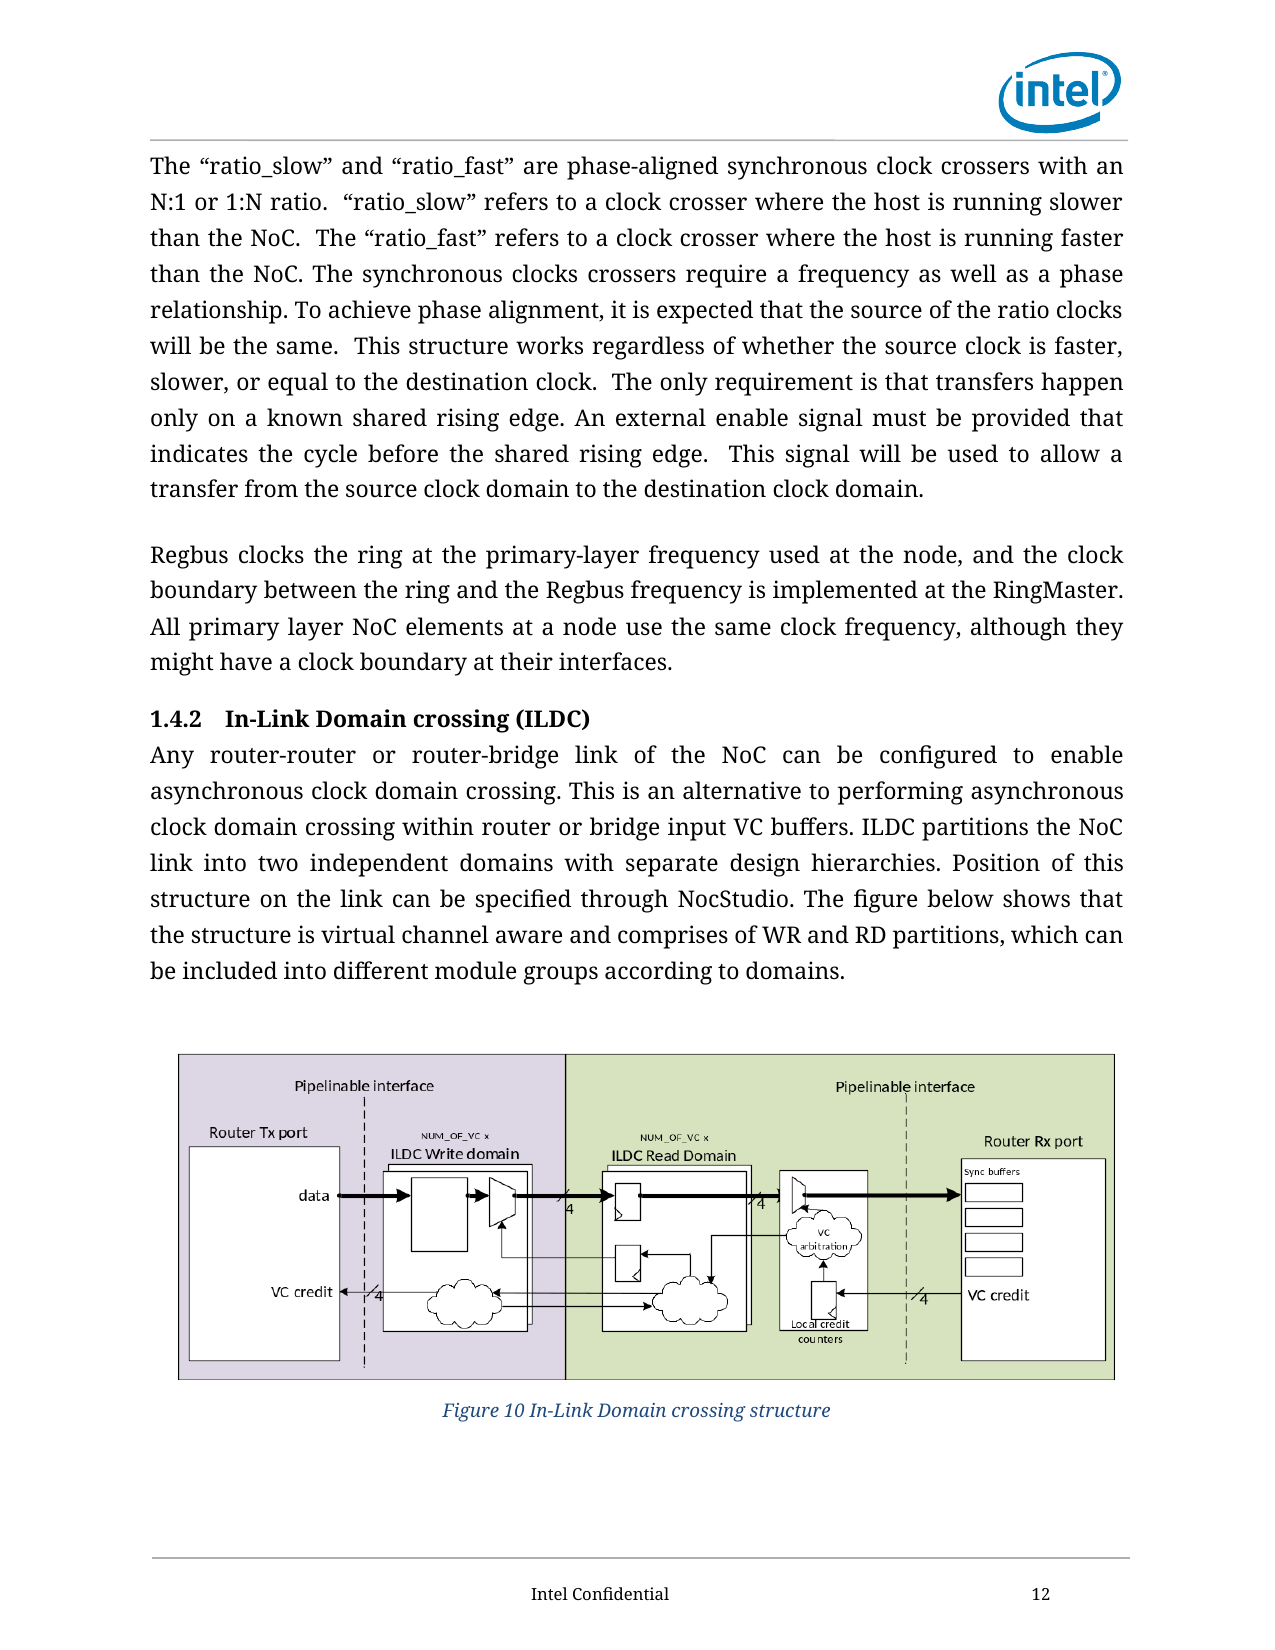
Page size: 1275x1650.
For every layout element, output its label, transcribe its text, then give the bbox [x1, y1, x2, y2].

text Regbus clocks the ring at the primary-layer frequency used at the node, and the clock boundary between the ring and the Regbus frequency is implemented at the RingMaster. All primary layer NoC elements at a node use the same clock frequency, although they might have a clock boundary at their interfaces. [150, 538, 1125, 678]
text The “ratio_slow” and “ratio_fast” are phase-aligned synchronous clock crossers with an N:1 or 1:N ratio. “ratio_slow” refers to a clock crosser where the host is running slower than the NoC. The “ratio_fast” refers to a clock crosser where the host is running faster than the NoC. The synchronous clocks crossers require a frequency as well as a phase relationship. To achieve phase alignment, it is expected that the source of the ratio clocks will be the same. This structure works regardless of whether the source clock is faster, slower, or equal to the destination clock. The only requirement is that transfers happen only on a known shared rising edge. An external enable signal must be provided that indicates the cycle before the shared rising edge. This signal will be used to allow a transfer from the source clock domain to the destination clock domain. [150, 150, 1125, 505]
subtitle In-Link Domain crossing (ILDC) [150, 703, 1125, 734]
text Any router-router or router-bridge link of the NoC can be configured to enable asynchronous clock domain crossing. This is an alternative to performing asynchronous clock domain crossing within router or bridge input VC buffers. ILDC partitions the NoC link into two independent domains with separate design hierarchies. Position of this structure on the link can be specified through NocStudio. The figure below shows that the structure is virtual channel aware and comprises of WR and RD partitions, which can be included into different module groups according to domains. [150, 739, 1125, 986]
picture [993, 42, 1125, 139]
text Figure 10 In-Link Domain crossing structure [150, 1397, 1125, 1422]
